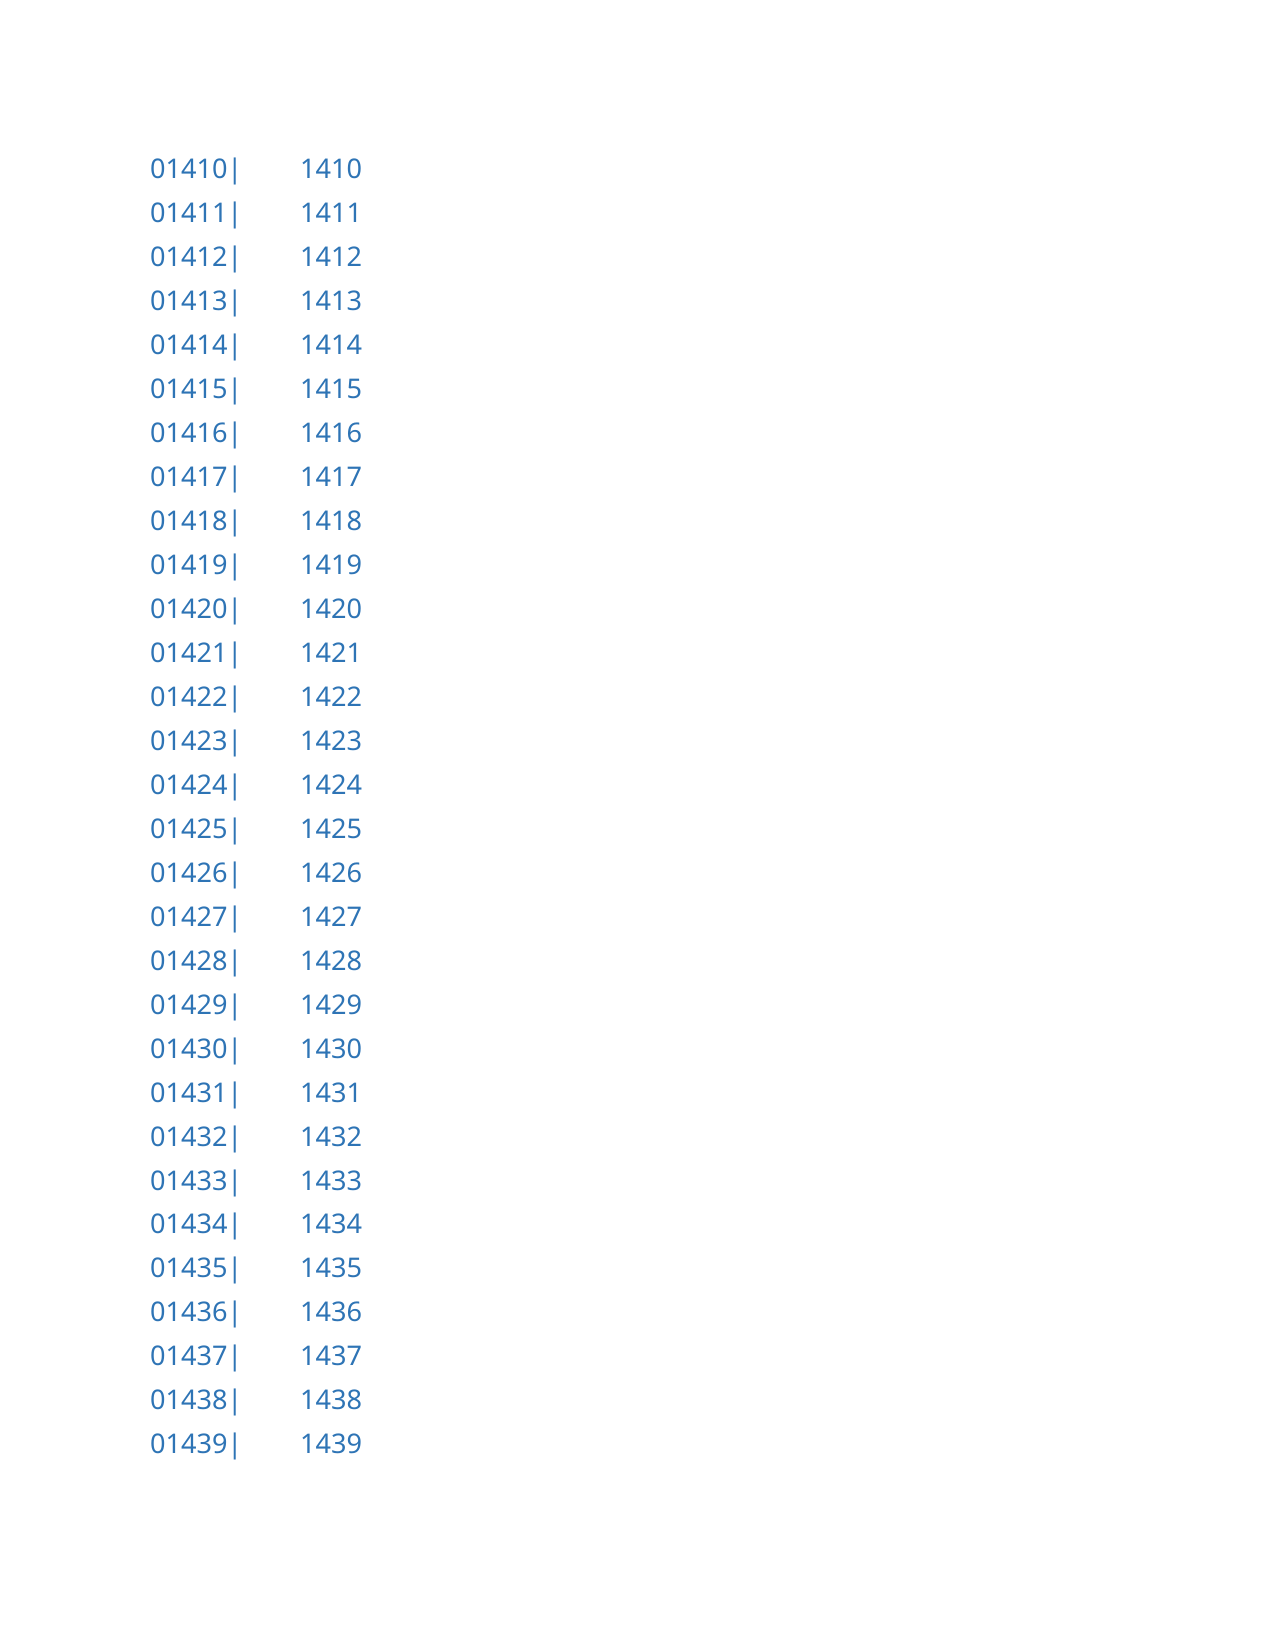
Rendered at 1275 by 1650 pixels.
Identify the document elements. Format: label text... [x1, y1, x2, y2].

subtitle 1426 [150, 853, 1125, 890]
subtitle 1415 [150, 370, 1125, 407]
subtitle 1413 [150, 282, 1125, 319]
subtitle 1424 [150, 765, 1125, 802]
subtitle 1430 [150, 1029, 1125, 1066]
subtitle 1421 [150, 633, 1125, 670]
subtitle 1419 [150, 546, 1125, 582]
subtitle 1435 [150, 1249, 1125, 1286]
subtitle 1433 [150, 1161, 1125, 1198]
subtitle 1429 [150, 985, 1125, 1022]
subtitle 1434 [150, 1205, 1125, 1242]
subtitle 1422 [150, 677, 1125, 714]
subtitle 1438 [150, 1381, 1125, 1418]
subtitle 1439 [150, 1425, 1125, 1462]
subtitle 1416 [150, 414, 1125, 451]
subtitle 1420 [150, 589, 1125, 626]
subtitle 1423 [150, 721, 1125, 758]
subtitle 1431 [150, 1073, 1125, 1110]
subtitle 1417 [150, 458, 1125, 494]
subtitle 1414 [150, 326, 1125, 363]
subtitle 1432 [150, 1117, 1125, 1154]
subtitle 1418 [150, 502, 1125, 538]
subtitle 1410 [150, 150, 1125, 187]
subtitle 1437 [150, 1337, 1125, 1374]
subtitle 1436 [150, 1293, 1125, 1330]
subtitle 1428 [150, 941, 1125, 978]
subtitle 1411 [150, 194, 1125, 231]
subtitle 1412 [150, 238, 1125, 275]
subtitle 1425 [150, 809, 1125, 846]
subtitle 1427 [150, 897, 1125, 934]
